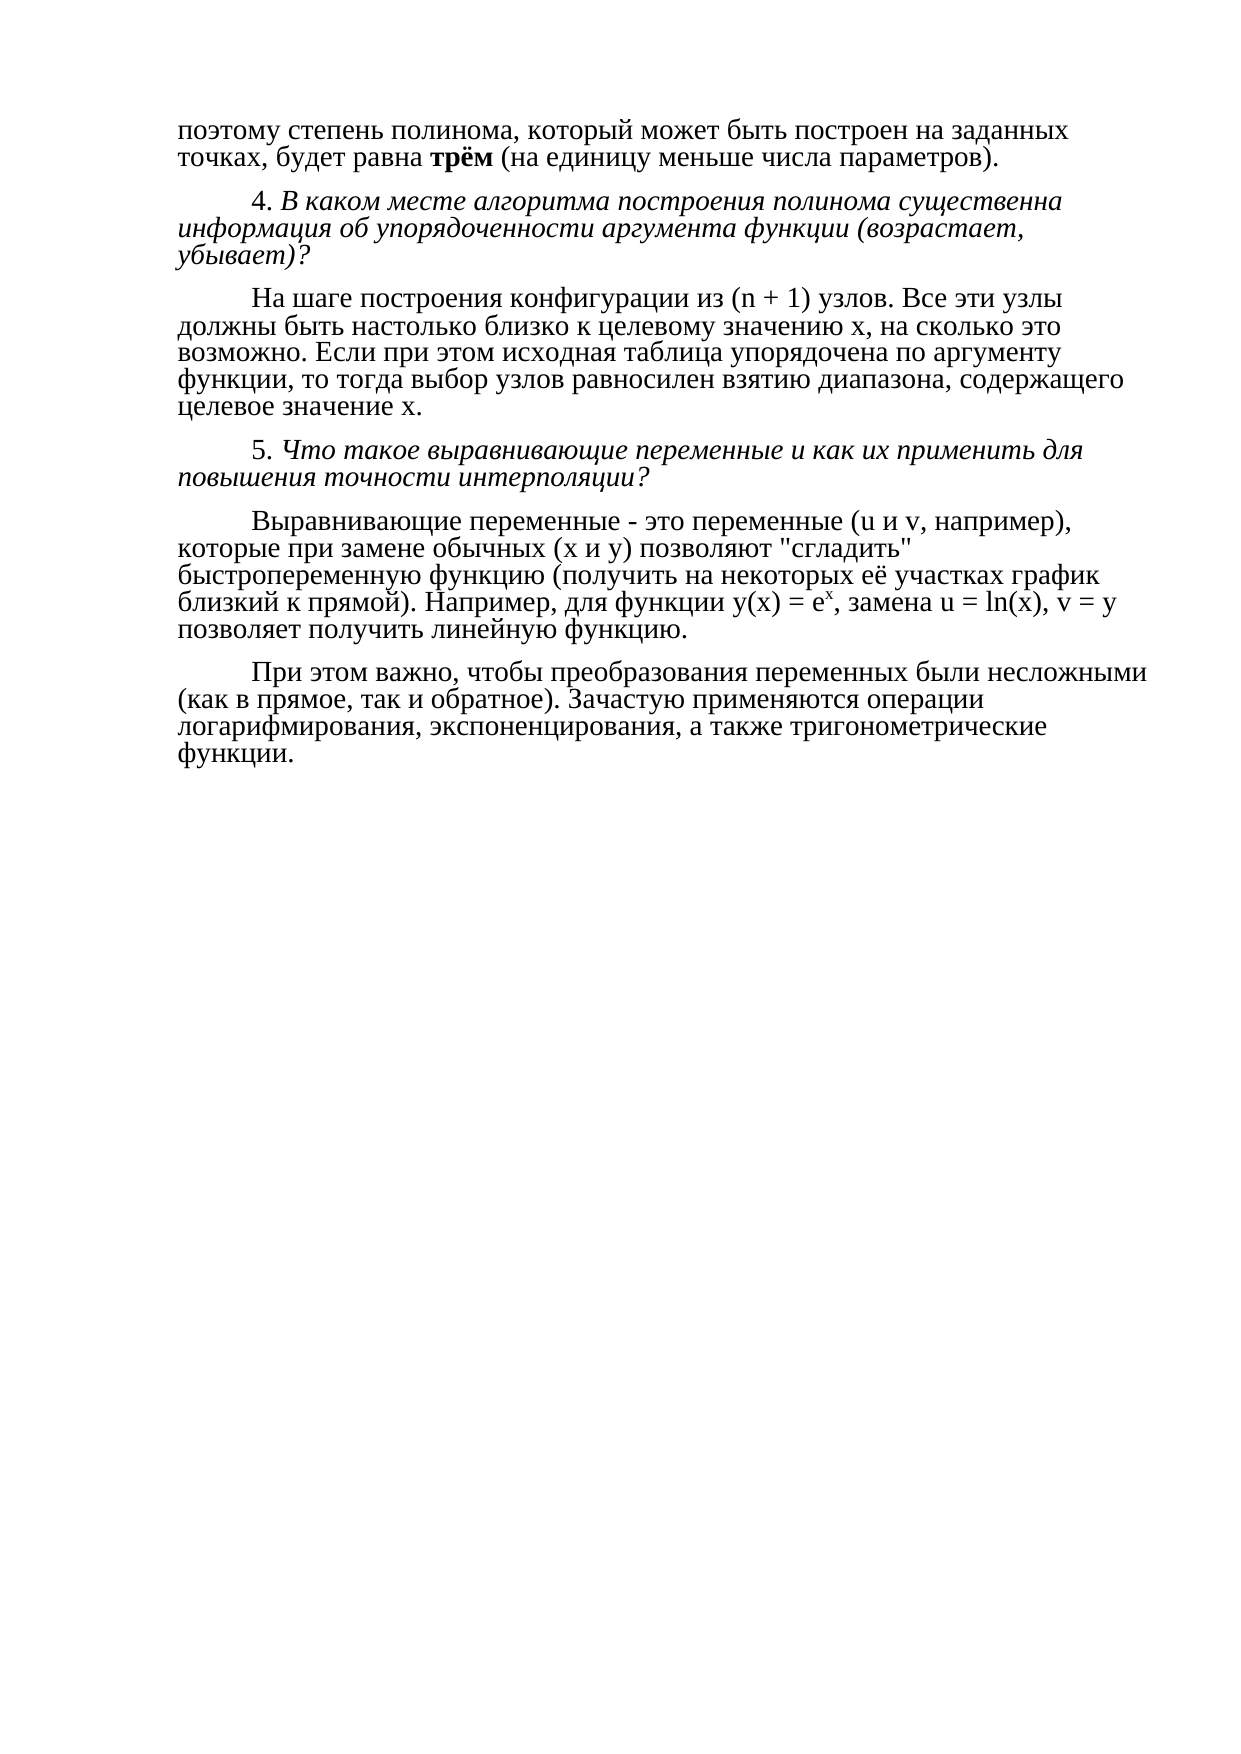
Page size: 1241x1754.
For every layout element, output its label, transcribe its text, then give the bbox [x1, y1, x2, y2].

text При этом важно, чтобы преобразования переменных были несложными (как в прямое, так и обратное). Зачастую применяются операции логарифмирования, экспоненцирования, а также тригонометрические функции. [177, 660, 1152, 768]
text 5. Что такое выравнивающие переменные и как их применить для повышения точности интерполяции? [177, 438, 1152, 492]
text Выравнивающие переменные - это переменные (u и v, например), которые при замене обычных (x и y) позволяют "сгладить" быстропеременную функцию (получить на некоторых её участках график близкий к прямой). Например, для функции y(x) = ex, замена u = ln(x), v = y позволяет получить линейную функцию. [177, 508, 1152, 643]
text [177, 118, 1152, 172]
text На шаге построения конфигурации из (n + 1) узлов. Все эти узлы должны быть настолько близко к целевому значению х, на сколько это возможно. Если при этом исходная таблица упорядочена по аргументу функции, то тогда выбор узлов равносилен взятию диапазона, содержащего целевое значение х. [177, 286, 1152, 421]
text 4. В каком месте алгоритма построения полинома существенна информация об упорядоченности аргумента функции (возрастает, убывает)? [177, 189, 1152, 270]
